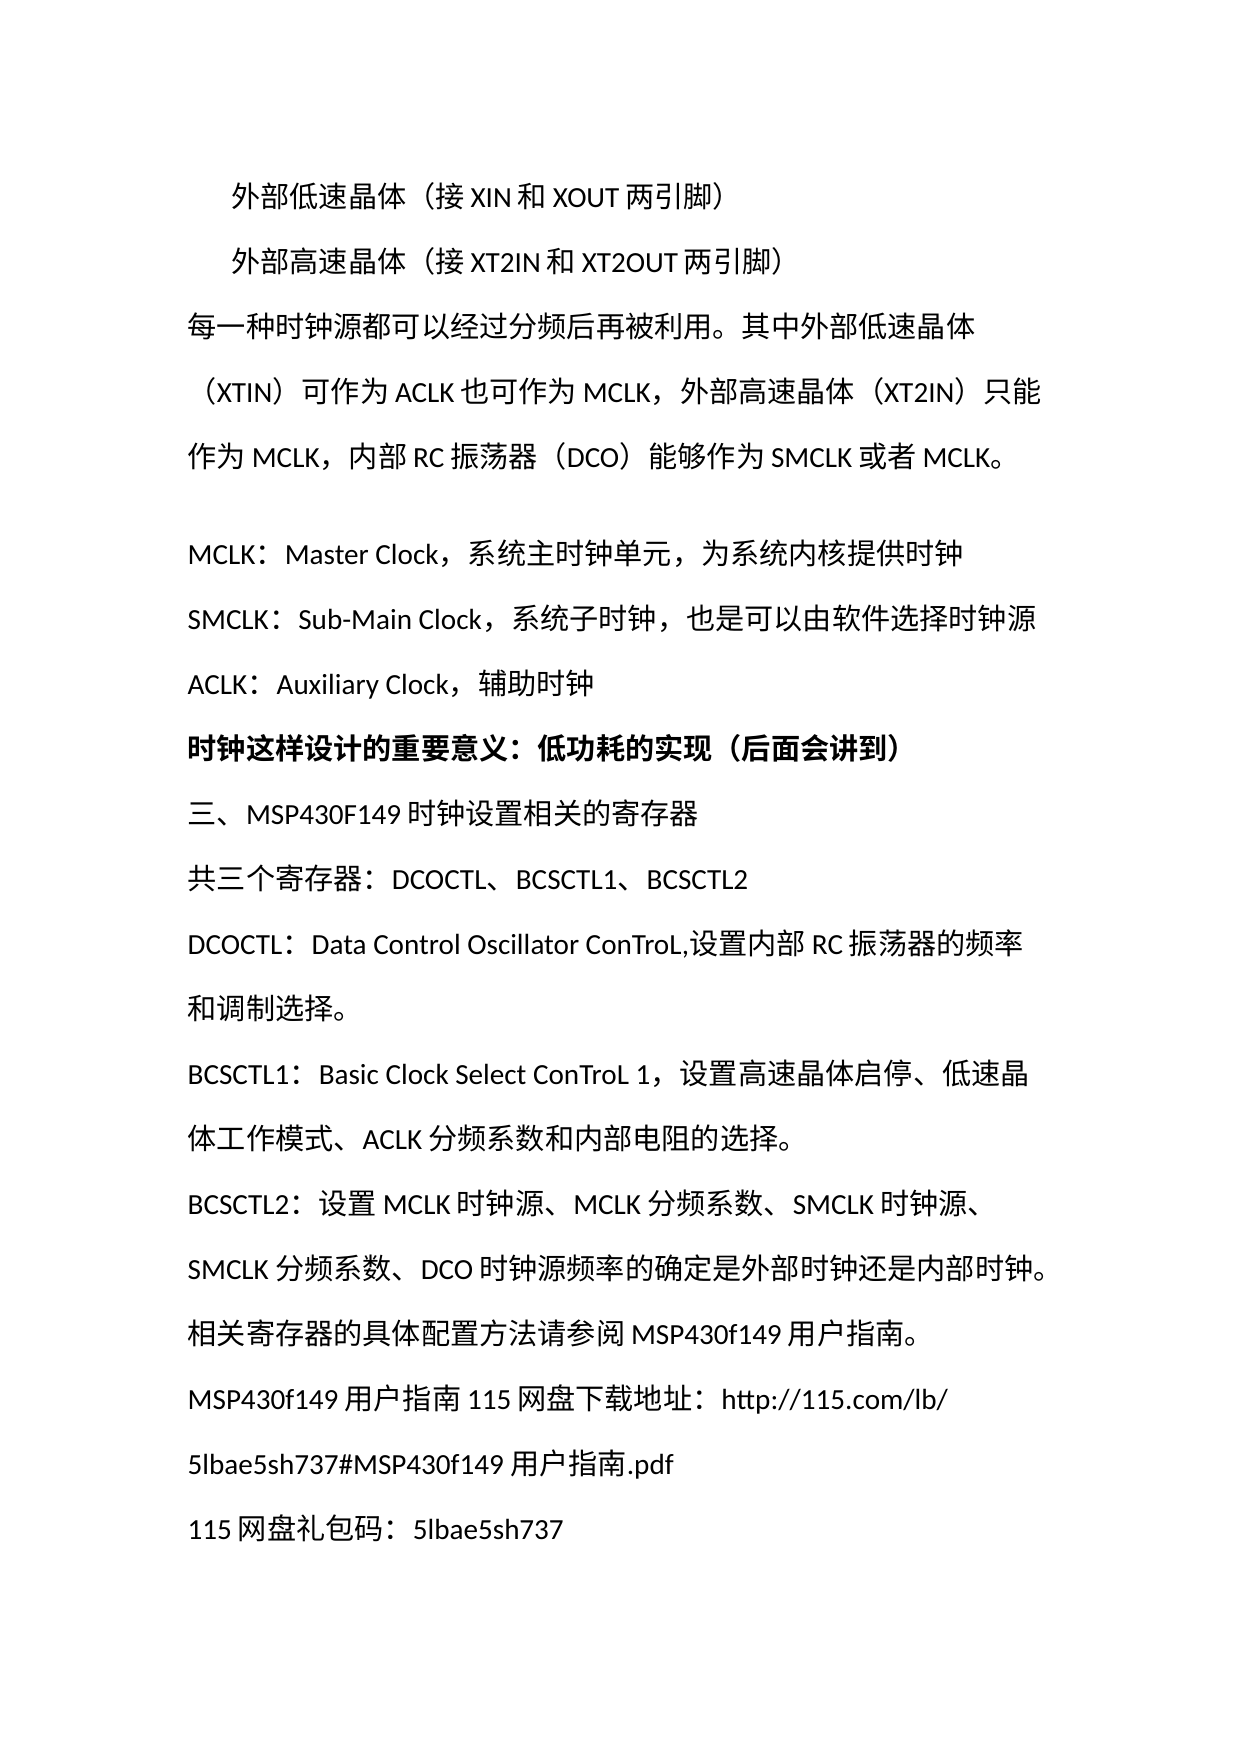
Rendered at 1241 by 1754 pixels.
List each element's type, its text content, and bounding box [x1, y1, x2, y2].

text ACLK：Auxiliary Clock，辅助时钟 [187, 649, 1053, 714]
text DCOCTL：Data Control Oscillator ConTroL,设置内部RC振荡器的频率和调制选择。 [187, 909, 1053, 1039]
text 每一种时钟源都可以经过分频后再被利用。其中外部低速晶体（XTIN）可作为ACLK也可作为MCLK，外部高速晶体（XT2IN）只能作为MCLK，内部RC振荡器（DCO）能够作为SMCLK或者MCLK。 [187, 292, 1053, 487]
text 相关寄存器的具体配置方法请参阅MSP430f149用户指南。 [187, 1299, 1053, 1364]
text BCSCTL2：设置MCLK时钟源、MCLK分频系数、SMCLK时钟源、SMCLK分频系数、DCO时钟源频率的确定是外部时钟还是内部时钟。 [187, 1169, 1053, 1299]
text 三、MSP430F149时钟设置相关的寄存器 [187, 779, 1053, 844]
text 外部低速晶体（接XIN和XOUT两引脚） [187, 162, 1053, 227]
text 时钟这样设计的重要意义：低功耗的实现（后面会讲到） [187, 714, 1053, 779]
text 115网盘礼包码：5lbae5sh737 [187, 1494, 1053, 1559]
text SMCLK：Sub-Main Clock，系统子时钟，也是可以由软件选择时钟源 [187, 584, 1053, 649]
text MSP430f149用户指南115网盘下载地址：http://115.com/lb/5lbae5sh737#MSP430f149用户指南.pdf [187, 1364, 1053, 1494]
text MCLK：Master Clock，系统主时钟单元，为系统内核提供时钟 [187, 519, 1053, 584]
text BCSCTL1：Basic Clock Select ConTroL 1，设置高速晶体启停、低速晶体工作模式、ACLK分频系数和内部电阻的选择。 [187, 1039, 1053, 1169]
text 共三个寄存器：DCOCTL、BCSCTL1、BCSCTL2 [187, 844, 1053, 909]
text 外部高速晶体（接XT2IN和XT2OUT两引脚） [187, 227, 1053, 292]
